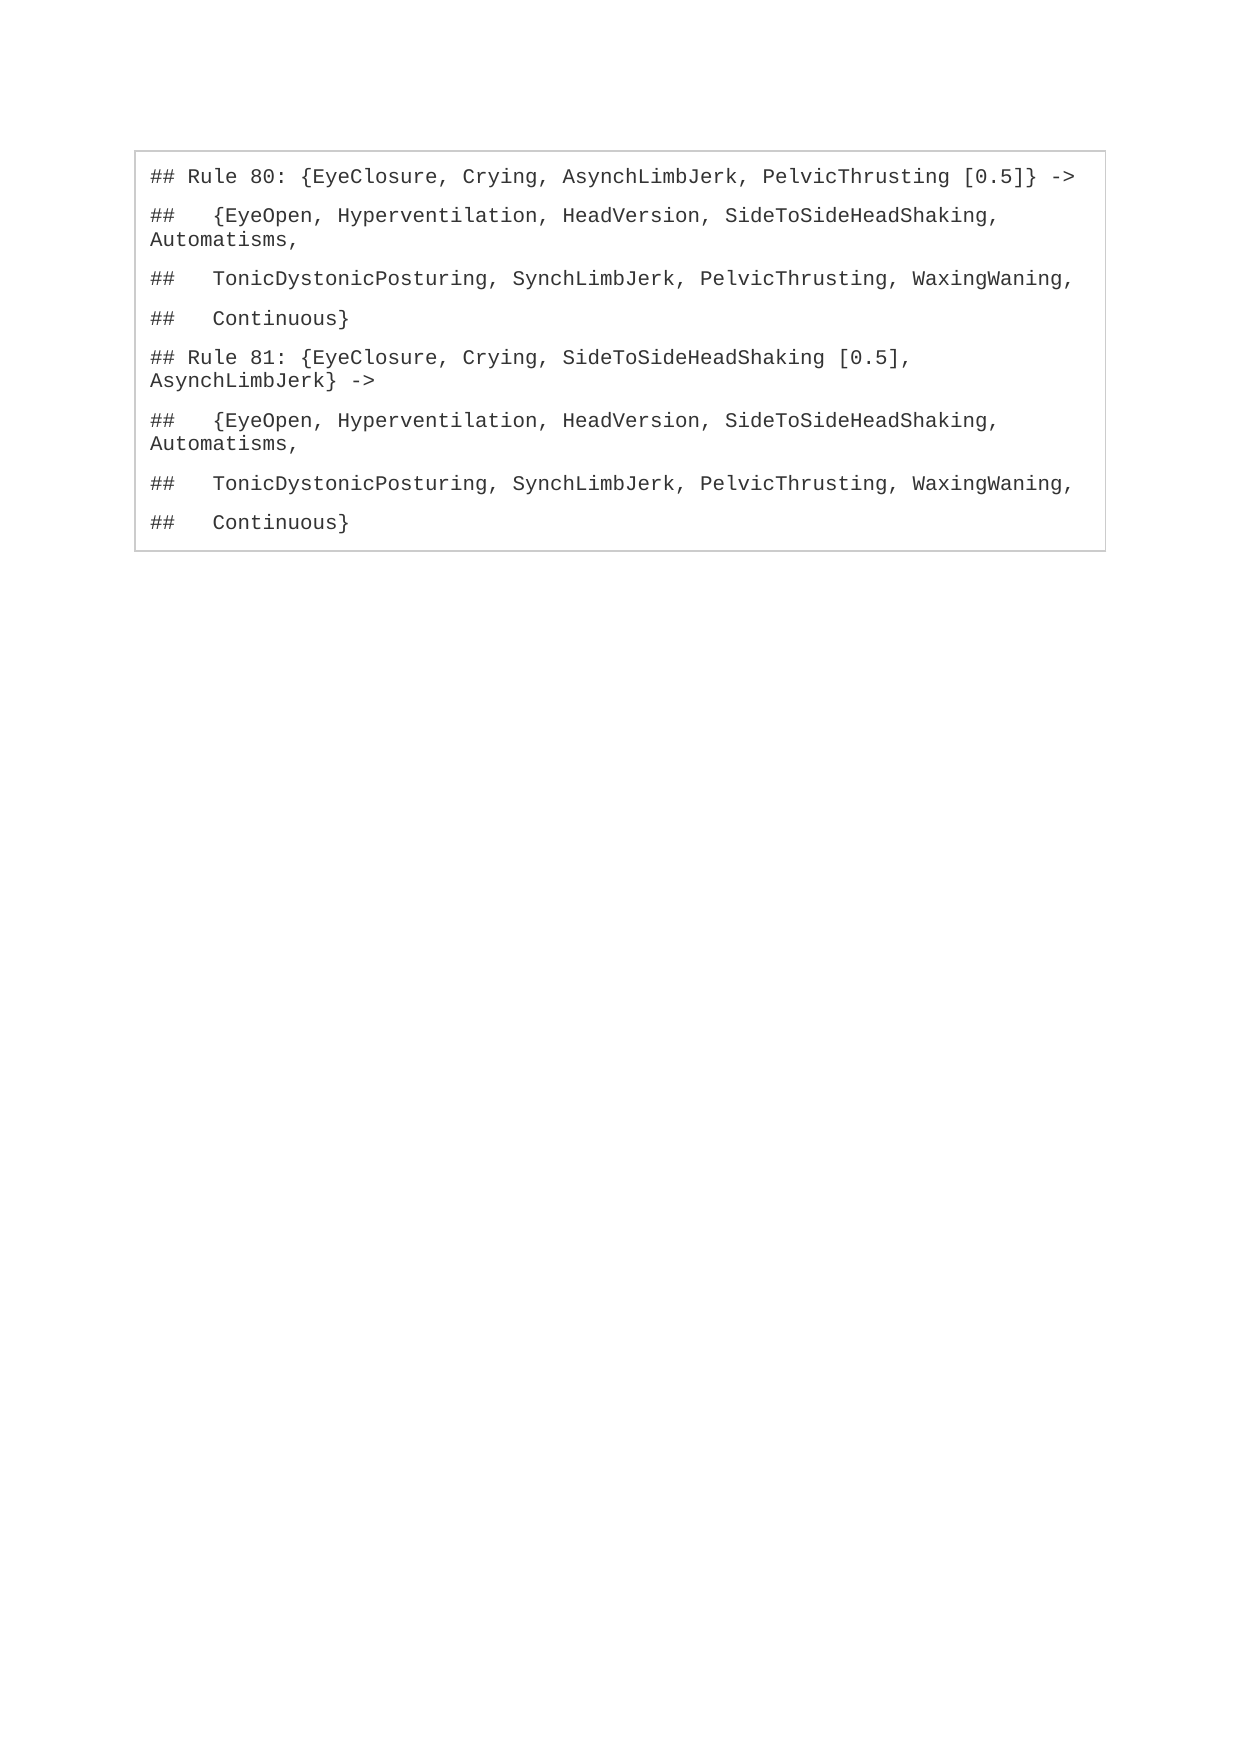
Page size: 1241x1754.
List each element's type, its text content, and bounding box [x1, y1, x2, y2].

text ## TonicDystonicPosturing, SynchLimbJerk, PelvicThrusting, WaxingWaning, [136, 457, 1105, 496]
text ## Rule 81: {EyeClosure, Crying, SideToSideHeadShaking [0.5], AsynchLimbJerk} -> [136, 331, 1105, 394]
text ## {EyeOpen, Hyperventilation, HeadVersion, SideToSideHeadShaking, Automatisms, [136, 394, 1105, 457]
text ## TonicDystonicPosturing, SynchLimbJerk, PelvicThrusting, WaxingWaning, [136, 252, 1105, 291]
text ## Rule 80: {EyeClosure, Crying, AsynchLimbJerk, PelvicThrusting [0.5]} -> [136, 152, 1105, 189]
text ## Continuous} [136, 291, 1105, 331]
text ## Continuous} [136, 496, 1105, 550]
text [136, 189, 1105, 252]
